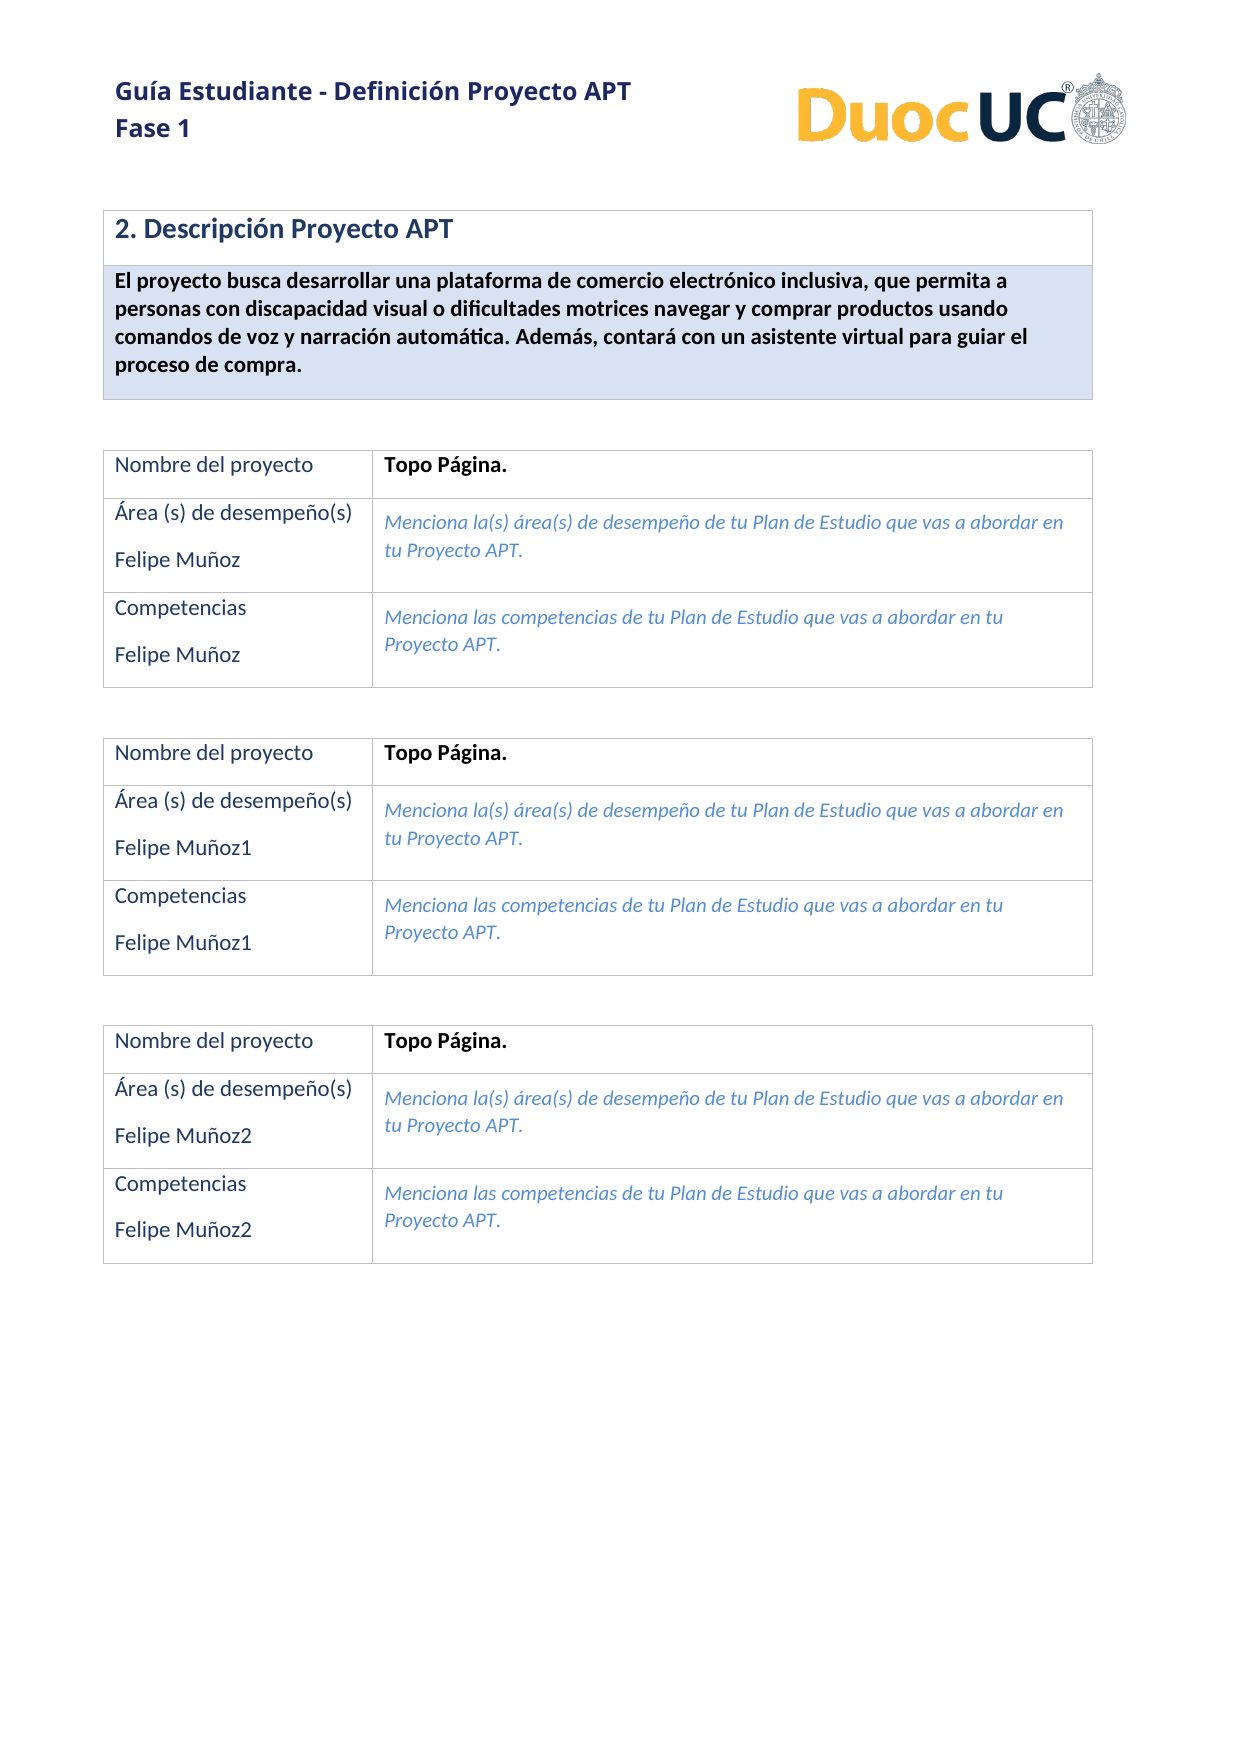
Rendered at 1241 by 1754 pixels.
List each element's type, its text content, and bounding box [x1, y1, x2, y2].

table_cell Menciona la(s) área(s) de desempeño de tu Plan de Estudio que vas a abordar en tu Proyecto APT. [373, 786, 1092, 880]
table_header Topo Página. [373, 739, 1092, 785]
table_cell El proyecto busca desarrollar una plataforma de comercio electrónico inclusiva, que permita a personas con discapacidad visual o dificultades motrices navegar y comprar productos usando comandos de voz y narración automática. Además, contará con un asistente virtual para guiar el proceso de compra. [104, 266, 1092, 399]
table_cell Menciona las competencias de tu Plan de Estudio que vas a abordar en tu Proyecto APT. [373, 881, 1092, 974]
table_header Nombre del proyecto [104, 739, 372, 785]
table_cell Competencias Felipe Muñoz [104, 593, 372, 687]
table_cell Menciona la(s) área(s) de desempeño de tu Plan de Estudio que vas a abordar en tu Proyecto APT. [373, 499, 1092, 592]
table_header Nombre del proyecto [104, 1026, 372, 1073]
table_cell Menciona la(s) área(s) de desempeño de tu Plan de Estudio que vas a abordar en tu Proyecto APT. [373, 1074, 1092, 1168]
table_header Topo Página. [373, 1026, 1092, 1073]
table_cell Área (s) de desempeño(s) Felipe Muñoz1 [104, 786, 372, 880]
table_cell Menciona las competencias de tu Plan de Estudio que vas a abordar en tu Proyecto APT. [373, 593, 1092, 687]
table_cell Competencias Felipe Muñoz1 [104, 881, 372, 974]
table_header Topo Página. [373, 451, 1092, 497]
table_header 2. Descripción Proyecto APT [104, 211, 1092, 265]
picture [798, 73, 1126, 144]
table_cell Área (s) de desempeño(s) Felipe Muñoz2 [104, 1074, 372, 1168]
table_cell Menciona las competencias de tu Plan de Estudio que vas a abordar en tu Proyecto APT. [373, 1169, 1092, 1262]
table_cell Área (s) de desempeño(s) Felipe Muñoz [104, 499, 372, 592]
table_cell Competencias Felipe Muñoz2 [104, 1169, 372, 1262]
table_header Nombre del proyecto [104, 451, 372, 497]
